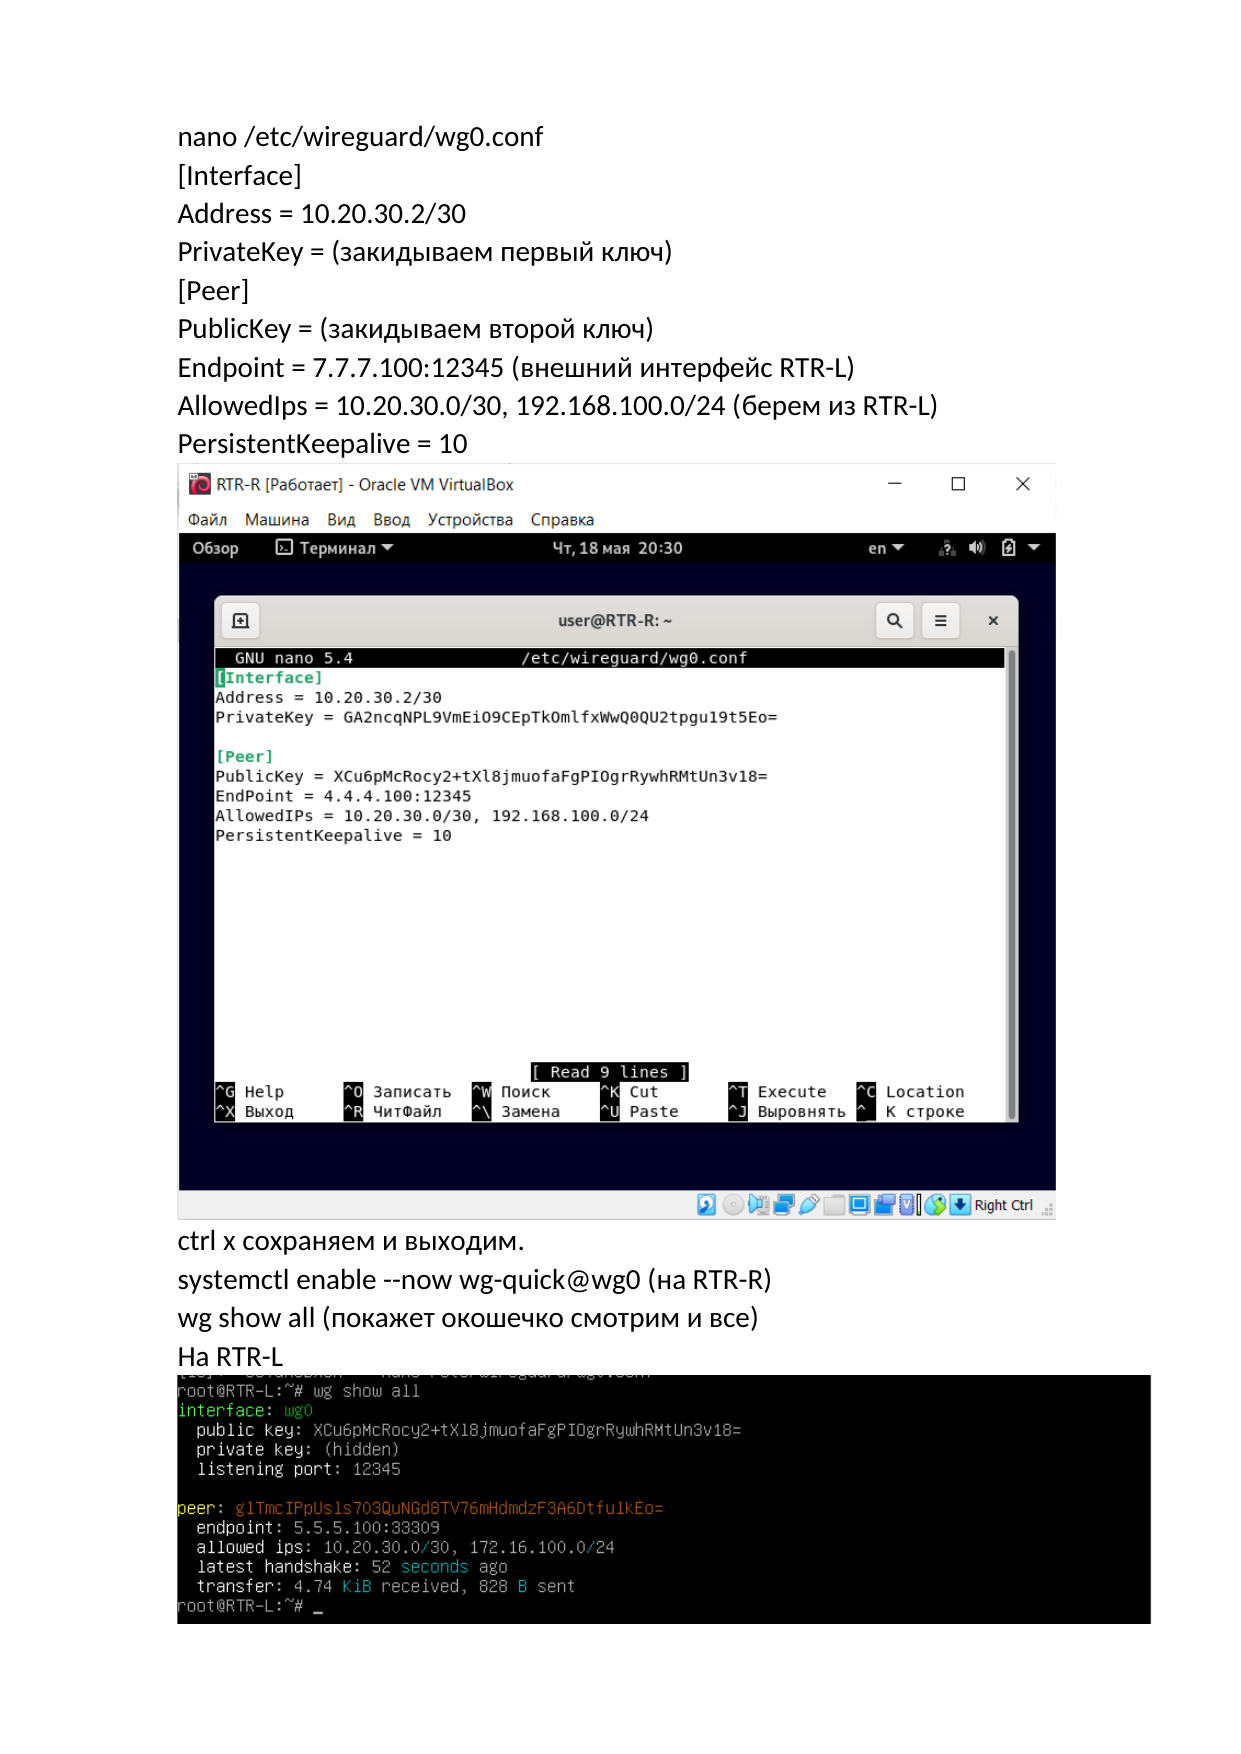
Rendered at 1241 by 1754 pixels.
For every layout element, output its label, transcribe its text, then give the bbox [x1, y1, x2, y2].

picture [177, 463, 1057, 1220]
picture [177, 1375, 1152, 1624]
